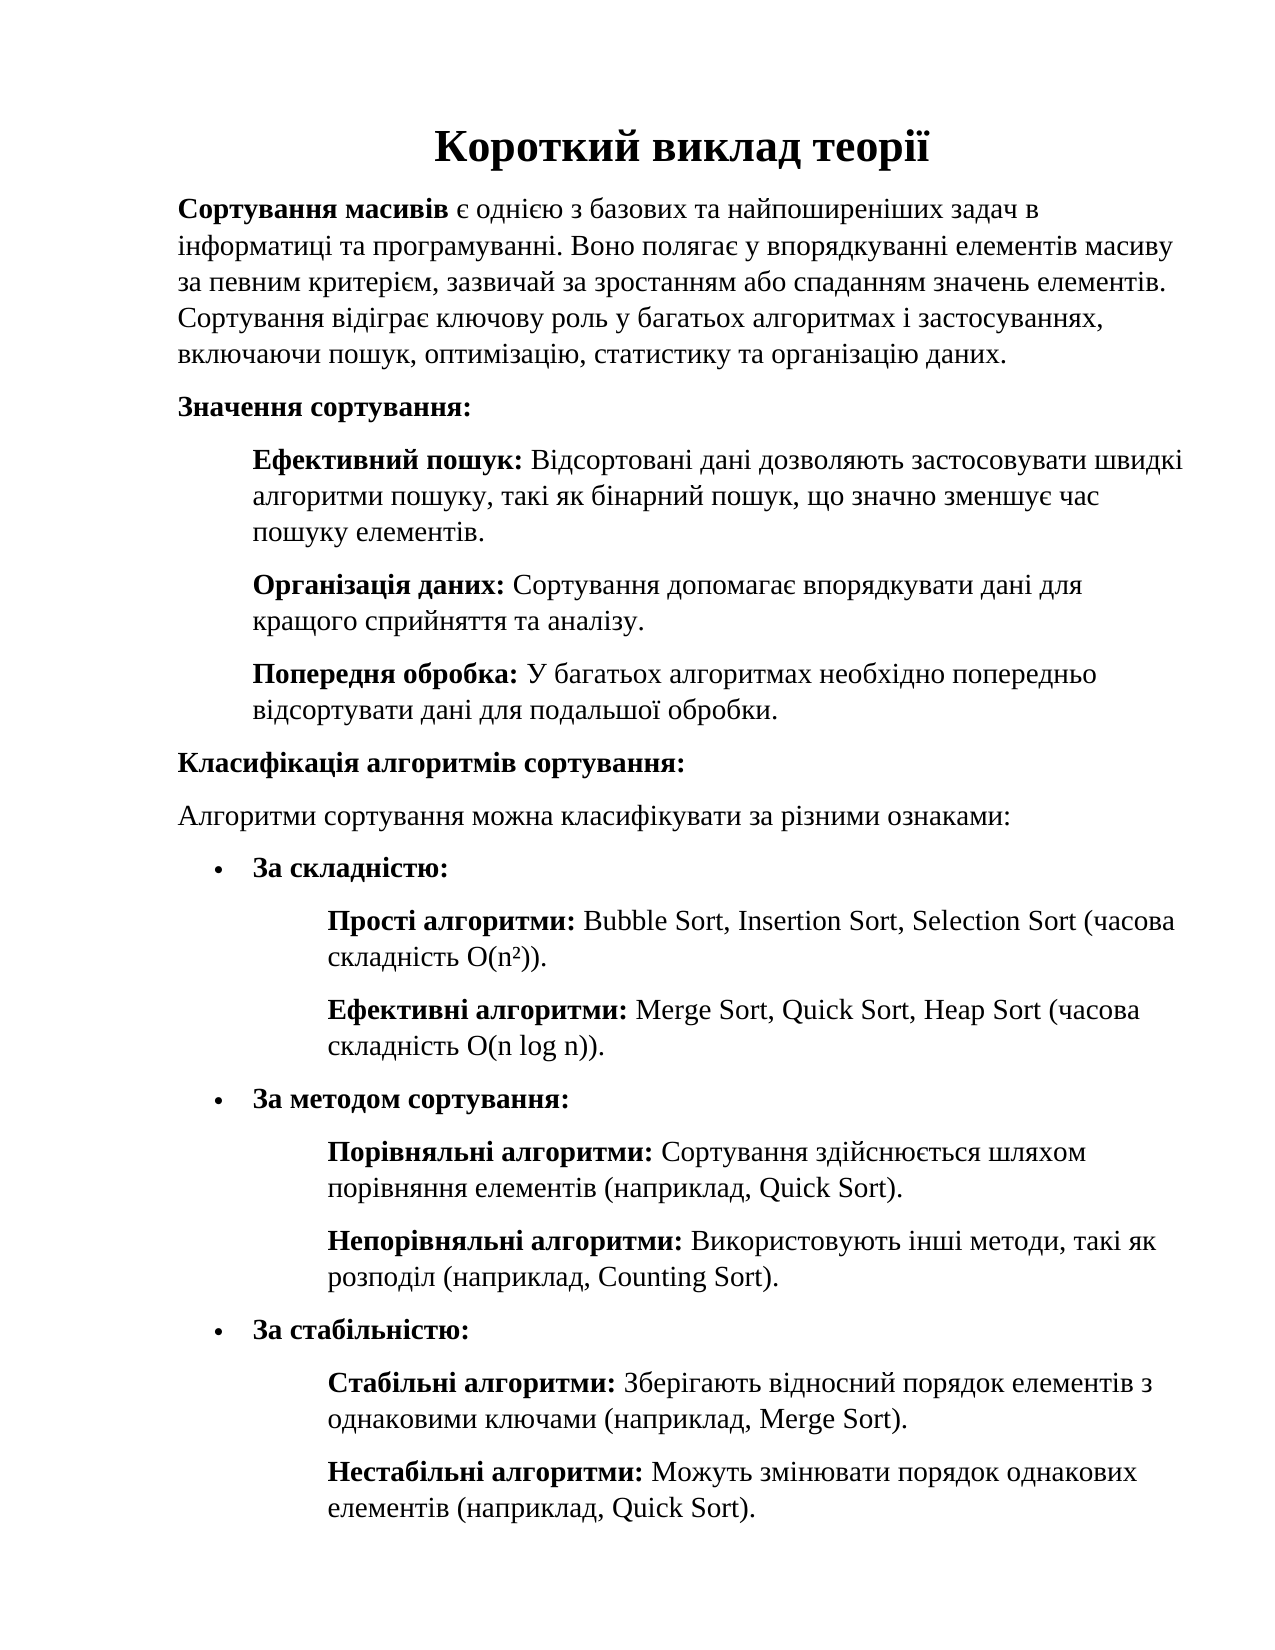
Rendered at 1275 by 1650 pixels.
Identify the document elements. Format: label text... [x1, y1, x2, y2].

list За складністю: [215, 851, 1186, 884]
text Ефективні алгоритми: Merge Sort, Quick Sort, Heap Sort (часова складність O(n log n)). [327, 992, 1186, 1062]
list За стабільністю: [215, 1312, 1186, 1346]
text Непорівняльні алгоритми: Використовують інші методи, такі як розподіл (наприклад, Counting Sort). [327, 1223, 1186, 1293]
text Ефективний пошук: Відсортовані дані дозволяють застосовувати швидкі алгоритми пошуку, такі як бінарний пошук, що значно зменшує час пошуку елементів. [252, 442, 1186, 548]
text Нестабільні алгоритми: Можуть змінювати порядок однакових елементів (наприклад, Quick Sort). [327, 1454, 1186, 1523]
text Значення сортування: [177, 389, 1186, 423]
text Організація даних: Сортування допомагає впорядкувати дані для кращого сприйняття та аналізу. [252, 567, 1186, 637]
text Стабільні алгоритми: Зберігають відносний порядок елементів з однаковими ключами (наприклад, Merge Sort). [327, 1365, 1186, 1434]
text Прості алгоритми: Bubble Sort, Insertion Sort, Selection Sort (часова складність O(n²)). [327, 903, 1186, 973]
text Короткий виклад теорії [177, 118, 1186, 171]
text Порівняльні алгоритми: Сортування здійснюється шляхом порівняння елементів (наприклад, Quick Sort). [327, 1134, 1186, 1204]
text Класифікація алгоритмів сортування: [177, 745, 1186, 778]
list За методом сортування: [215, 1081, 1186, 1115]
text Алгоритми сортування можна класифікувати за різними ознаками: [177, 798, 1186, 831]
text Сортування масивів є однією з базових та найпоширеніших задач в інформатиці та програмуванні. Воно полягає у впорядкуванні елементів масиву за певним критерієм, зазвичай за зростанням або спаданням значень елементів. Сортування відіграє ключову роль у багатьох алгоритмах і застосуваннях, включаючи пошук, оптимізацію, статистику та організацію даних. [177, 192, 1186, 370]
text Попередня обробка: У багатьох алгоритмах необхідно попередньо відсортувати дані для подальшої обробки. [252, 656, 1186, 726]
